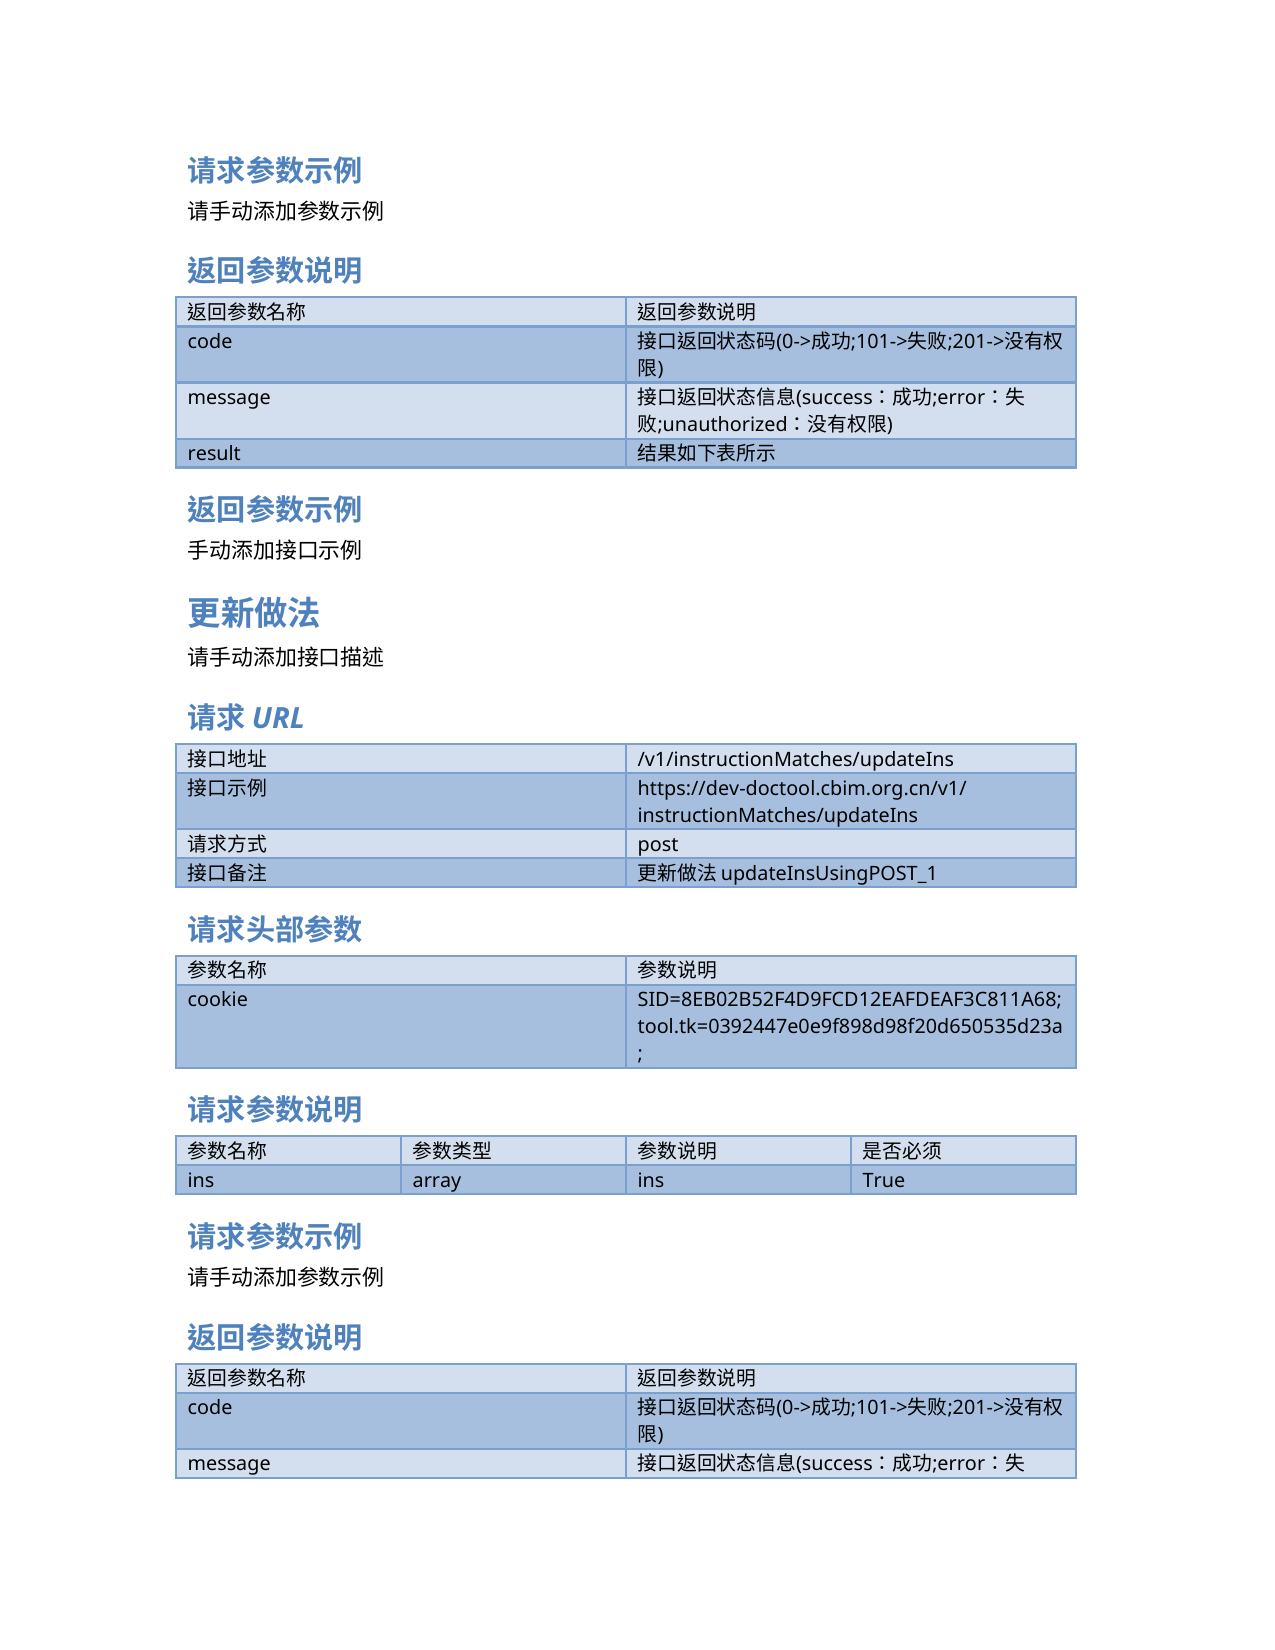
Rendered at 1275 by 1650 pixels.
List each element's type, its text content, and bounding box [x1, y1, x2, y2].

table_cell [627, 1450, 1075, 1477]
table_cell https://dev-doctool.cbim.org.cn/v1/instructionMatches/updateIns [627, 774, 1075, 828]
text 请手动添加接口描述 [187, 642, 1087, 672]
table_cell message [177, 1450, 625, 1477]
table_header 返回参数说明 [627, 298, 1075, 325]
table_header 接口地址 [177, 745, 625, 772]
table_cell result [177, 440, 625, 466]
table_header 是否必须 [852, 1137, 1075, 1164]
table_cell 接口返回状态信息(success：成功;error：失败;unauthorized：没有权限) [627, 384, 1075, 437]
text 请手动添加参数示例 [187, 196, 1087, 225]
table_cell 接口返回状态码(0->成功;101->失败;201->没有权限) [627, 1394, 1075, 1448]
table_cell 接口返回状态码(0->成功;101->失败;201->没有权限) [627, 328, 1075, 381]
subtitle 请求URL [187, 697, 1087, 737]
table_header 返回参数名称 [177, 1365, 625, 1392]
table_cell code [177, 328, 625, 381]
table_cell True [852, 1166, 1075, 1193]
subtitle 请求参数说明 [187, 1089, 1087, 1129]
table_header 参数说明 [627, 1137, 850, 1164]
subtitle 返回参数说明 [187, 1317, 1087, 1357]
table_cell message [177, 384, 625, 437]
table_cell array [402, 1166, 625, 1193]
table_header 返回参数说明 [627, 1365, 1075, 1392]
text 手动添加接口示例 [187, 535, 1087, 565]
table_header 返回参数名称 [177, 298, 625, 325]
table_cell 请求方式 [177, 830, 625, 857]
subtitle 请求参数示例 [187, 150, 1087, 190]
table_header 参数类型 [402, 1137, 625, 1164]
text 请手动添加参数示例 [187, 1262, 1087, 1292]
table_header 参数说明 [627, 957, 1075, 984]
subtitle 更新做法 [187, 590, 1087, 635]
table_cell ins [627, 1166, 850, 1193]
table_header 参数名称 [177, 1137, 400, 1164]
table_header 参数名称 [177, 957, 625, 984]
table_cell post [627, 830, 1075, 857]
subtitle 请求参数示例 [187, 1216, 1087, 1256]
table_cell ins [177, 1166, 400, 1193]
table_cell 更新做法updateInsUsingPOST_1 [627, 859, 1075, 886]
table_cell SID=8EB02B52F4D9FCD12EAFDEAF3C811A68; tool.tk=0392447e0e9f898d98f20d650535d23a; [627, 986, 1075, 1067]
table_cell 接口示例 [177, 774, 625, 828]
subtitle 请求头部参数 [187, 909, 1087, 949]
table_cell cookie [177, 986, 625, 1067]
table_cell code [177, 1394, 625, 1448]
subtitle 返回参数说明 [187, 251, 1087, 290]
table_cell 接口备注 [177, 859, 625, 886]
table_header /v1/instructionMatches/updateIns [627, 745, 1075, 772]
subtitle 返回参数示例 [187, 489, 1087, 529]
table_cell 结果如下表所示 [627, 440, 1075, 466]
